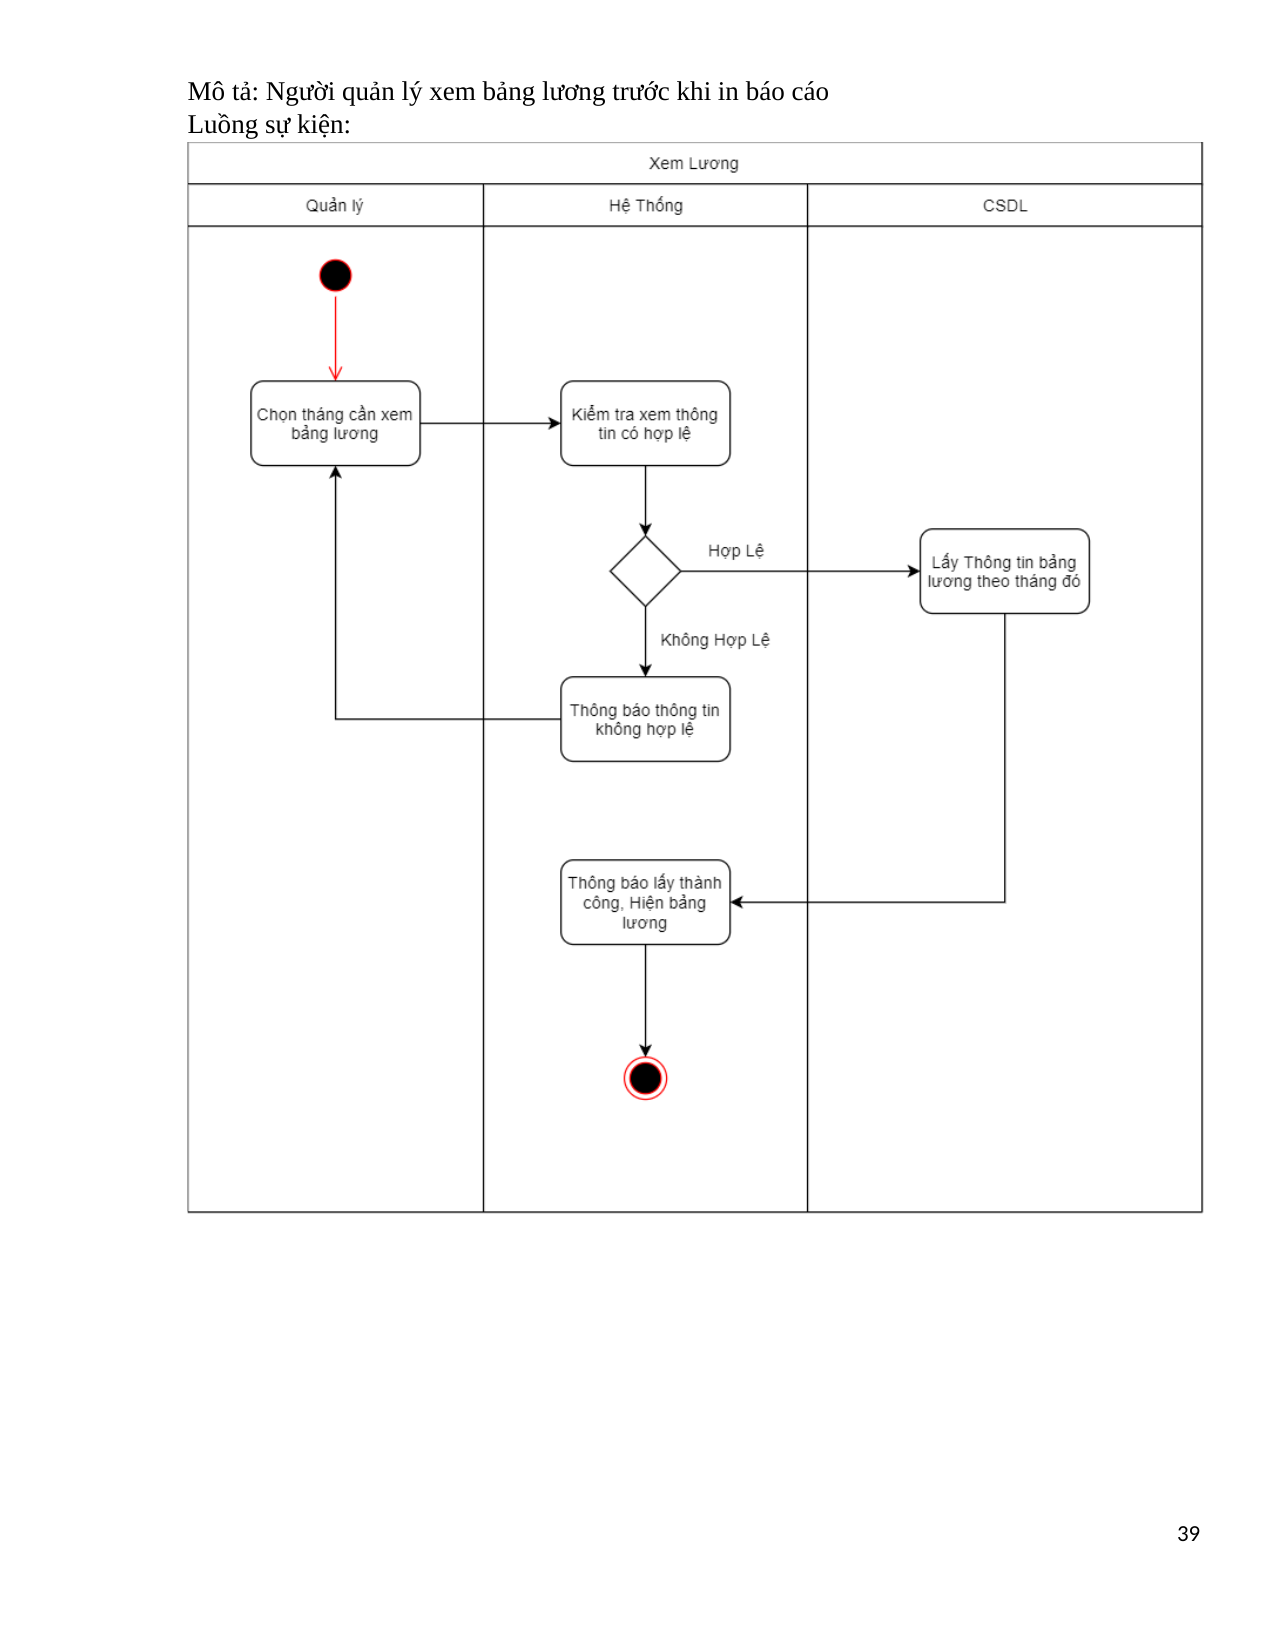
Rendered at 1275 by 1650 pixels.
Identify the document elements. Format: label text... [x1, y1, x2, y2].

picture [187, 142, 1205, 1215]
list Luồng sự kiện: [187, 108, 1200, 140]
list Mô tả: Người quản lý xem bảng lương trước khi in báo cáo [187, 75, 1200, 106]
